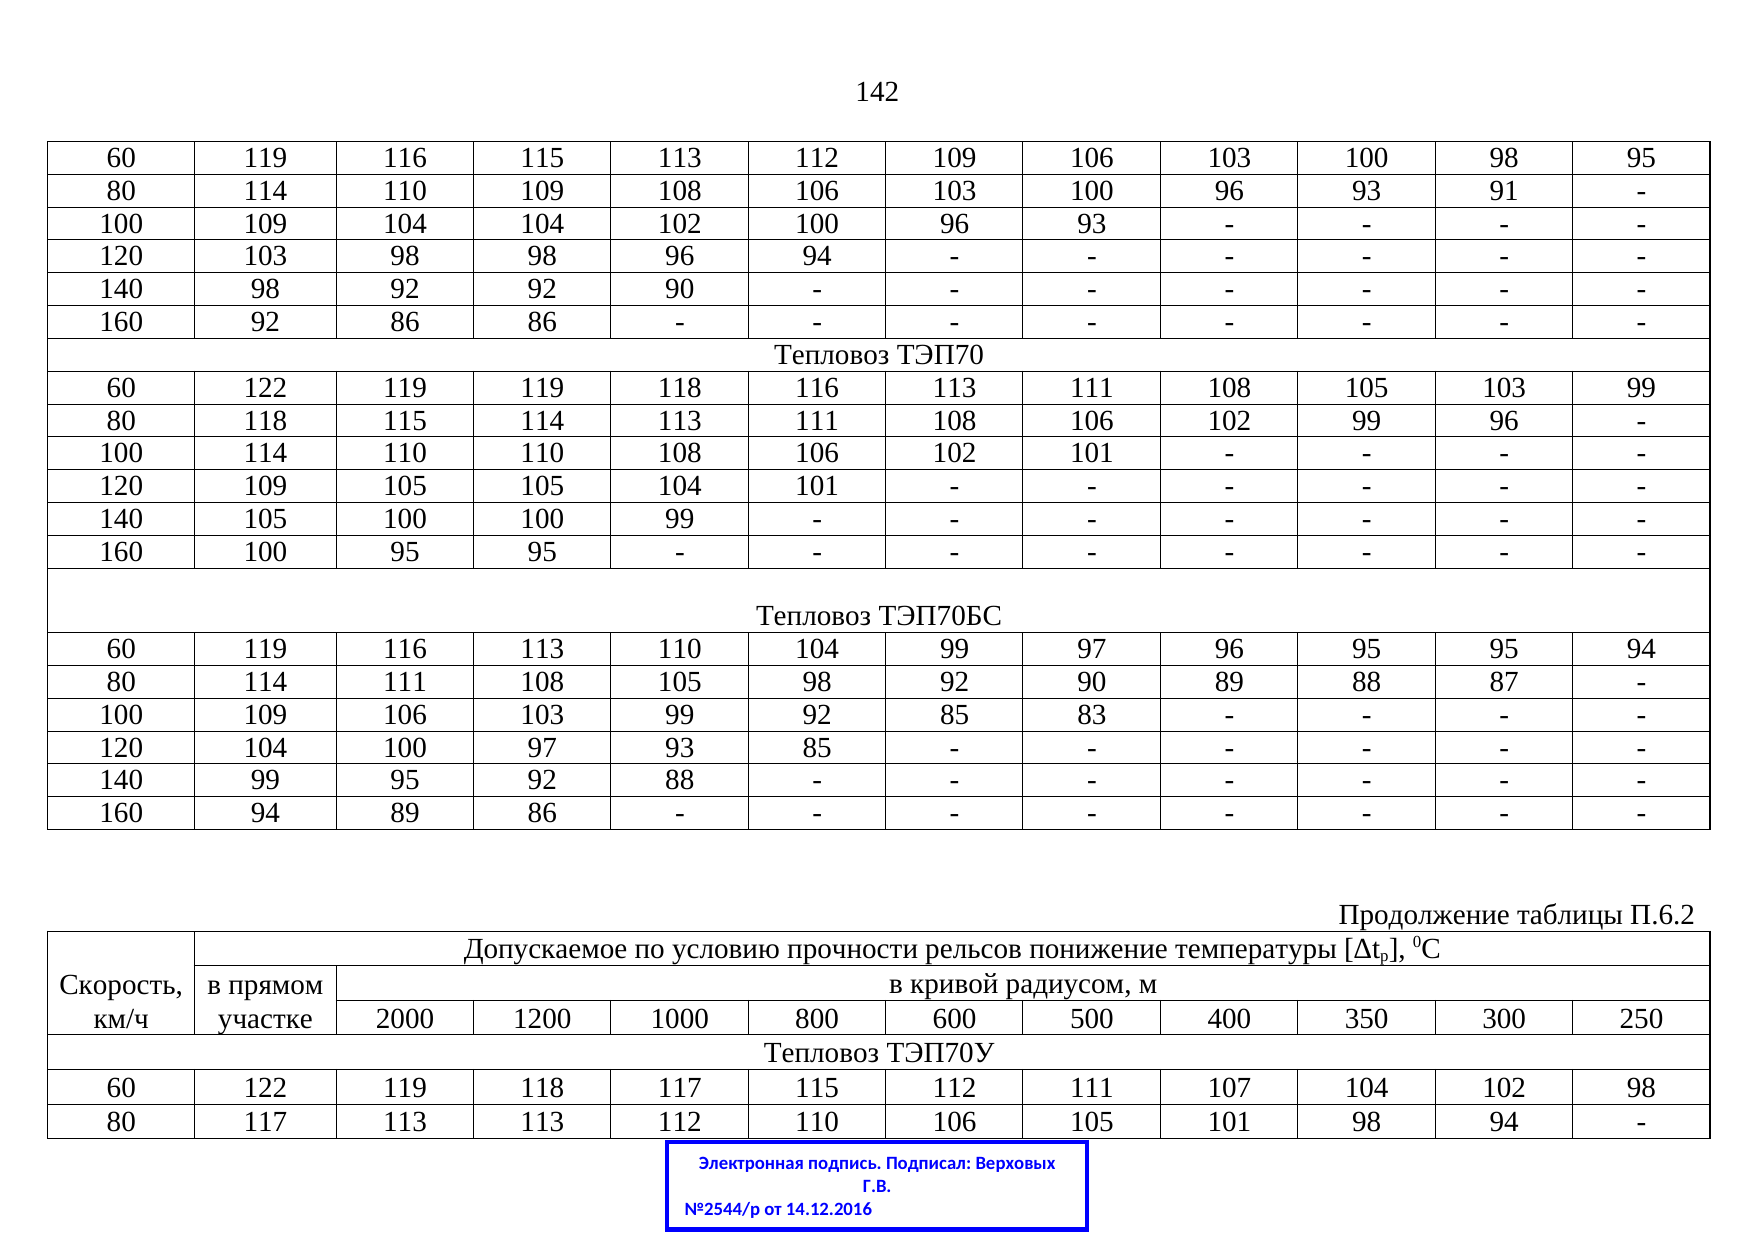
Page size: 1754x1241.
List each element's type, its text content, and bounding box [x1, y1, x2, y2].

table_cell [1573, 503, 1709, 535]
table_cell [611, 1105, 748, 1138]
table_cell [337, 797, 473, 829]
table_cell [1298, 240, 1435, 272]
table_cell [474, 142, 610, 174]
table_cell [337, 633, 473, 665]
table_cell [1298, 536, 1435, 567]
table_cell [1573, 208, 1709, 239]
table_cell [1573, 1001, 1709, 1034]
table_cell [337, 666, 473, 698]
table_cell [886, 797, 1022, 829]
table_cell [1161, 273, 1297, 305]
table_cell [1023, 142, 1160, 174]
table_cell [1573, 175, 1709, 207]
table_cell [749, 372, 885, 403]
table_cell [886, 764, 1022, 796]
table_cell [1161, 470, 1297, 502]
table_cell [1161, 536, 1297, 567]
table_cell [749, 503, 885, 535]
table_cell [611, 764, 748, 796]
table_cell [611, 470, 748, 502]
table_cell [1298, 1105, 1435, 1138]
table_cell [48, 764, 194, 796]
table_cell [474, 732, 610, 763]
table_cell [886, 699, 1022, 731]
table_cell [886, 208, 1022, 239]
text Продолжение таблицы П.6.2 [59, 897, 1695, 931]
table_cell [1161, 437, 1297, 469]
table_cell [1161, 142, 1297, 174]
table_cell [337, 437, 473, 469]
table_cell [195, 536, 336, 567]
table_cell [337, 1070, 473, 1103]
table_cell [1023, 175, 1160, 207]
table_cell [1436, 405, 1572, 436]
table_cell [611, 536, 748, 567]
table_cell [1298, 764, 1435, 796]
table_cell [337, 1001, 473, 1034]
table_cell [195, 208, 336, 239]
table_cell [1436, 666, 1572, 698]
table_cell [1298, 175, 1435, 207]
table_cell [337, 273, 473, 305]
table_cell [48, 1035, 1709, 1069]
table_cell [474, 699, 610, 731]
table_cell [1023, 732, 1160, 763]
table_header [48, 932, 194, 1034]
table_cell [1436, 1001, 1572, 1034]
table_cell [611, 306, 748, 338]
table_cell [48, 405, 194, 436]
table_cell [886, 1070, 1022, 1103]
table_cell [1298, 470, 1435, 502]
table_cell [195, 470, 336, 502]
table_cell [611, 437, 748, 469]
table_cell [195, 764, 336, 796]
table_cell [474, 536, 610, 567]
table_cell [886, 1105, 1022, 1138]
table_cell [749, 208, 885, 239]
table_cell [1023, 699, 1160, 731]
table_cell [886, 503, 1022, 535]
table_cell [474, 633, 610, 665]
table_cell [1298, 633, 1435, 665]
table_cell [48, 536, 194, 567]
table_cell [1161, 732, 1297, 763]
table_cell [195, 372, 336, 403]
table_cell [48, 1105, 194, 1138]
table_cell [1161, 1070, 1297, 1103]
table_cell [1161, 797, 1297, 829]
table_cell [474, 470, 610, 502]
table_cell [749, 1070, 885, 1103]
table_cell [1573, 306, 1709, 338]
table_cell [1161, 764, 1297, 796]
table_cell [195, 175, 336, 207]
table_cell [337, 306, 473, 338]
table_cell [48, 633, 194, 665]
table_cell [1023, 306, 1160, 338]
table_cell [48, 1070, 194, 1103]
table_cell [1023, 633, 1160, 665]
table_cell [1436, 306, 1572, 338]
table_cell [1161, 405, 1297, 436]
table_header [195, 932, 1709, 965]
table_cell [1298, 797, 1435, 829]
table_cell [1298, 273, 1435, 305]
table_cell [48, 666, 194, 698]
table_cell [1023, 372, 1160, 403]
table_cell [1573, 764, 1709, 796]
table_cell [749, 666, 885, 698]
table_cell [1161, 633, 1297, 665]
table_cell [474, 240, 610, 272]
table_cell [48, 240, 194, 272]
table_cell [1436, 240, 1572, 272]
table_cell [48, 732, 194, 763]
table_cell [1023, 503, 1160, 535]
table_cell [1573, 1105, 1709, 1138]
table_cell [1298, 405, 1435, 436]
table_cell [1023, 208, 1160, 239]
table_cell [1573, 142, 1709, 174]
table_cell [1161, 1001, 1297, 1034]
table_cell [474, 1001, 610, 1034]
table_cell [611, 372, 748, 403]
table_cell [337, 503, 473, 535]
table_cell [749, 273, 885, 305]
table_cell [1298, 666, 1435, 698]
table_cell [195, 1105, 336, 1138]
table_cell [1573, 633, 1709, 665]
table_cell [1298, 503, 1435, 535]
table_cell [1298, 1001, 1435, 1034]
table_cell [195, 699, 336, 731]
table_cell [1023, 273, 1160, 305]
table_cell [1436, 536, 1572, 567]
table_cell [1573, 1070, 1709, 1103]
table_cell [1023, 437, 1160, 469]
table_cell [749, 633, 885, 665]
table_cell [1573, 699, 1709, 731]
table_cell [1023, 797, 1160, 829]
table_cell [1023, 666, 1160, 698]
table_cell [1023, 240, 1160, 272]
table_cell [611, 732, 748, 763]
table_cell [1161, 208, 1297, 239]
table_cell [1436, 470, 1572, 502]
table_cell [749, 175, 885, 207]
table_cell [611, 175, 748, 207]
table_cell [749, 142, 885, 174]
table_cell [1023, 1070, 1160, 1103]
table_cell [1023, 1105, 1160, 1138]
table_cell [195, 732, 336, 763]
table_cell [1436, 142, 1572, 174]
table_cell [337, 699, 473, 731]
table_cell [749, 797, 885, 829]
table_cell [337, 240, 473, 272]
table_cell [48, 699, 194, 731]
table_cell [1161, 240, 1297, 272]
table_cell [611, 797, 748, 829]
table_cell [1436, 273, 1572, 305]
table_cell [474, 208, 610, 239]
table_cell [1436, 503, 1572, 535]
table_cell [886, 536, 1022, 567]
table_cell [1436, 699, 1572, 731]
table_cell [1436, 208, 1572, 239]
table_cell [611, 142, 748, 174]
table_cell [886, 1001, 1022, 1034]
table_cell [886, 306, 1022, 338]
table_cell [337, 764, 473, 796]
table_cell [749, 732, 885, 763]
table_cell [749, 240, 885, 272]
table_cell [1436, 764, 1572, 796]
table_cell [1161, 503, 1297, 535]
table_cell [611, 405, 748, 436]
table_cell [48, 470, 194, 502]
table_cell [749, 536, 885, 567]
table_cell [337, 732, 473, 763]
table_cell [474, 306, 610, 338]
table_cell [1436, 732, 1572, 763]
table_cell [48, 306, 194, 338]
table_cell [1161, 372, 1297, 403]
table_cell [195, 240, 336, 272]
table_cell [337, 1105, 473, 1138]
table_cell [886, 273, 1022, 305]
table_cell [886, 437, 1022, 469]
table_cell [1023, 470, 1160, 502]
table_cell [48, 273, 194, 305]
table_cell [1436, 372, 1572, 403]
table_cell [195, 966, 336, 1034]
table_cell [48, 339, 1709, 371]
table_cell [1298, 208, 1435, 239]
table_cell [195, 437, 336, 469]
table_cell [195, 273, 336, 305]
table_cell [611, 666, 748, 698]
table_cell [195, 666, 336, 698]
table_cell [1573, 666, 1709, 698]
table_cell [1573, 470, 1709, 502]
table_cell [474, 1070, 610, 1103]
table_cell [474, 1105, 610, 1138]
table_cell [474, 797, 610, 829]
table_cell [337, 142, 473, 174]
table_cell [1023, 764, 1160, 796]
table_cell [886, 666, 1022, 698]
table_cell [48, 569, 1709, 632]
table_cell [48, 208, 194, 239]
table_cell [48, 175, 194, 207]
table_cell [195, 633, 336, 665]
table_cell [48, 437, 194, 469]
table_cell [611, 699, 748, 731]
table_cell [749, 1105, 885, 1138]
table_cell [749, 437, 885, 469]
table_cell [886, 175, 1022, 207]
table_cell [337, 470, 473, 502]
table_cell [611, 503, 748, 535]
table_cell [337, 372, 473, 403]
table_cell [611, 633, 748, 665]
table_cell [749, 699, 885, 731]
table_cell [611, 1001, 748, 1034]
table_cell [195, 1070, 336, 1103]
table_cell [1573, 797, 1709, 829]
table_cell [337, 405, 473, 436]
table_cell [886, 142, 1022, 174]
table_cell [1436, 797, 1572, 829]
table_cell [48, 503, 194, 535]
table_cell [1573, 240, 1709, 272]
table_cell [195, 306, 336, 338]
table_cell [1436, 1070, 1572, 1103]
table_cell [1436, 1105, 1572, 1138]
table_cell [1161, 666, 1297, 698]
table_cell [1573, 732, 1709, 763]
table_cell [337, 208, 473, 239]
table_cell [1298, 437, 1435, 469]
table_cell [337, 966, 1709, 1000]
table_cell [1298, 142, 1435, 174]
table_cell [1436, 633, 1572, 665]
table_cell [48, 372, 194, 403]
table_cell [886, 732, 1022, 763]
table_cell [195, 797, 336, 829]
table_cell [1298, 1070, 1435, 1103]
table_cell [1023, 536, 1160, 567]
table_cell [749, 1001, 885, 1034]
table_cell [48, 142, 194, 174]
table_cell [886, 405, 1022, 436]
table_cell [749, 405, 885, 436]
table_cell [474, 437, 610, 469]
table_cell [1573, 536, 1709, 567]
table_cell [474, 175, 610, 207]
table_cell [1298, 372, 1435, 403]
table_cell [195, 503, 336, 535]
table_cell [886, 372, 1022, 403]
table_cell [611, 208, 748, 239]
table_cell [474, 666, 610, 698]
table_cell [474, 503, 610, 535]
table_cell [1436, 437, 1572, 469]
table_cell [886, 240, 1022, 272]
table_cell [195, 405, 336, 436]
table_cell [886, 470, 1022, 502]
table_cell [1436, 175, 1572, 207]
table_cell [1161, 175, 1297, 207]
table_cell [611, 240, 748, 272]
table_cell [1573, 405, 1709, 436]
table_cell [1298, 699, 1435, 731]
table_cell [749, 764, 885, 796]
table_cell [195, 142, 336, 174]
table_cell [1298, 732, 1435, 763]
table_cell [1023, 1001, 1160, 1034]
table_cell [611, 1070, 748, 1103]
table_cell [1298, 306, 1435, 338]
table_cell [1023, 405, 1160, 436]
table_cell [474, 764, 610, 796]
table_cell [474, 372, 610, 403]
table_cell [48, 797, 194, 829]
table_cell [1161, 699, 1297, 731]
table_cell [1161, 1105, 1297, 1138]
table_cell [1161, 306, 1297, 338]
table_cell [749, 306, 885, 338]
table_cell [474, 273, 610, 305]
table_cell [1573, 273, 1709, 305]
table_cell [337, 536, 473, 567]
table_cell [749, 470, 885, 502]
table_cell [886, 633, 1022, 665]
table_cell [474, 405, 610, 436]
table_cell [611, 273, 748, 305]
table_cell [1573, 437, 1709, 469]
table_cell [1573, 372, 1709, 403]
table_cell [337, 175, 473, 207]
